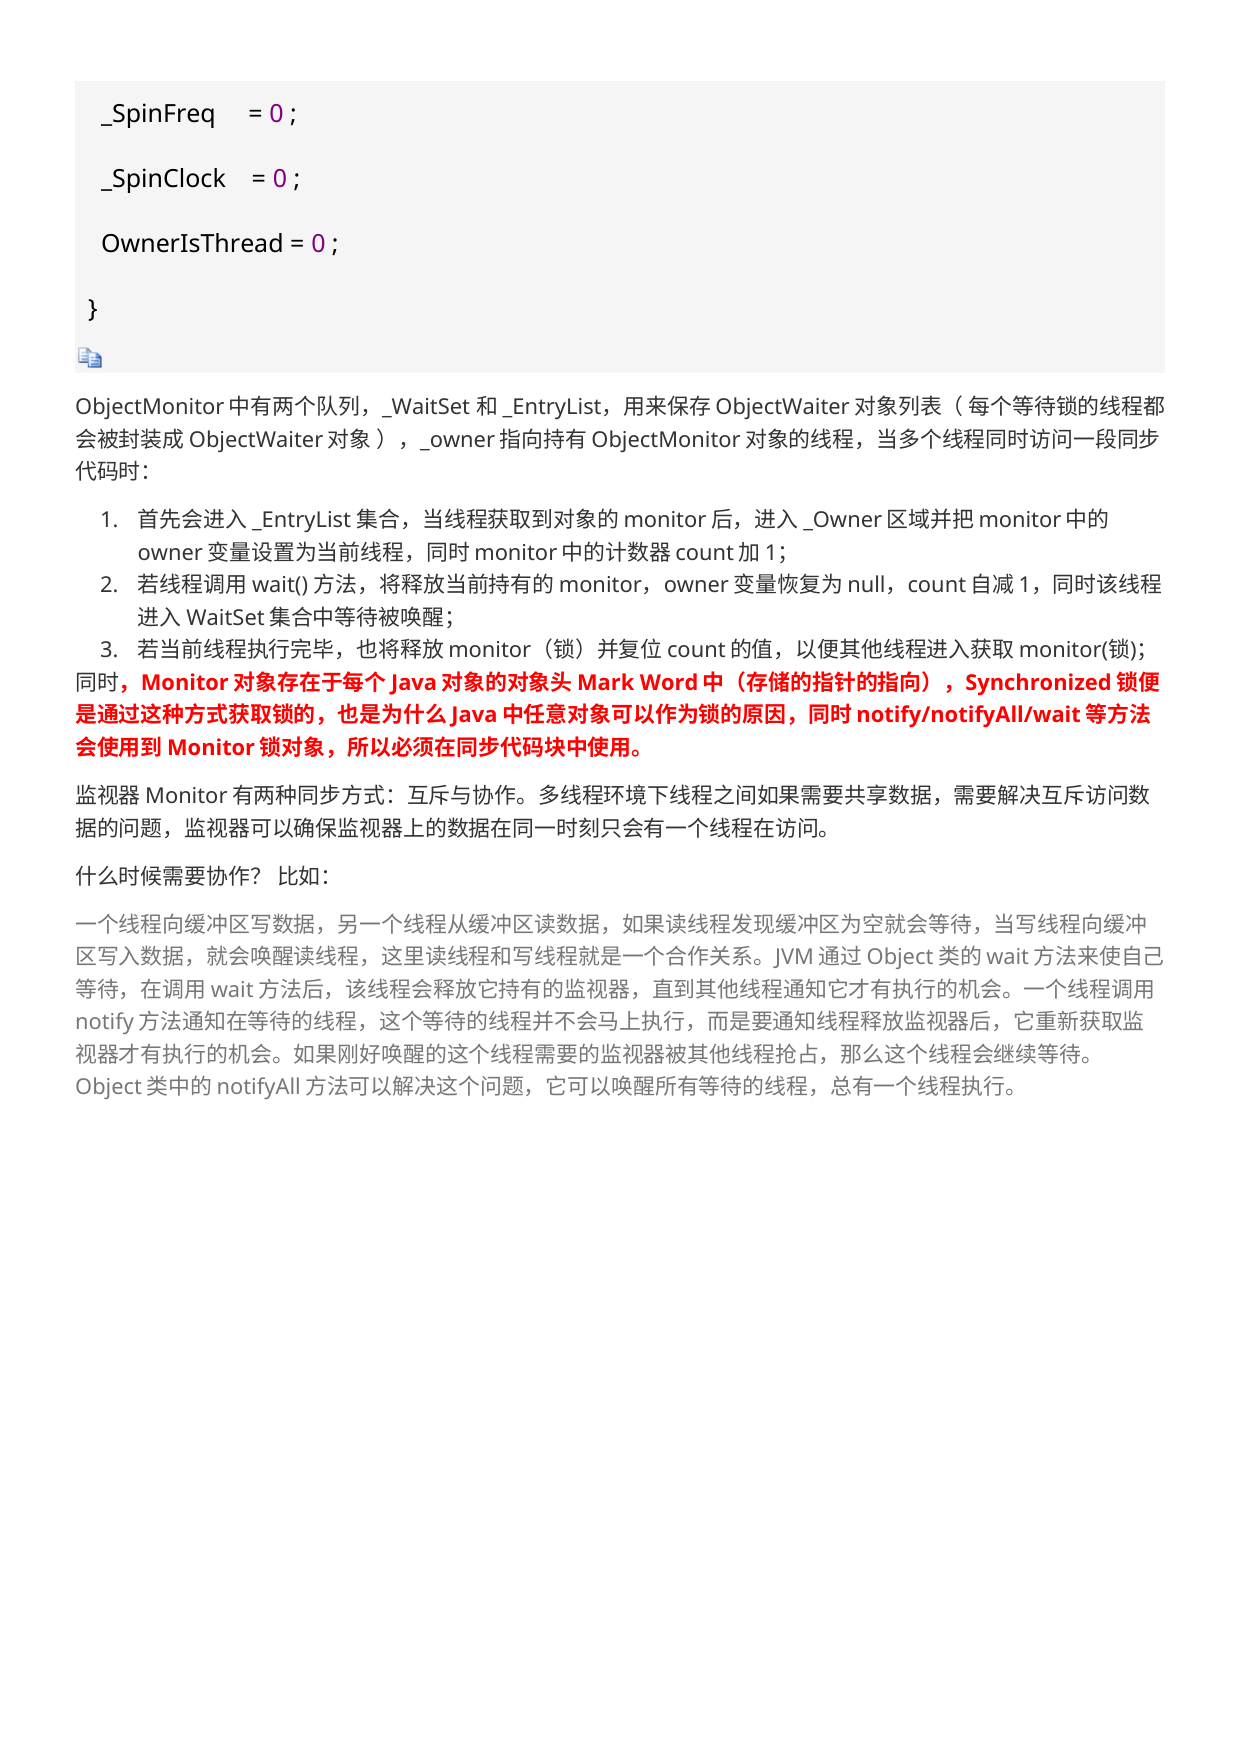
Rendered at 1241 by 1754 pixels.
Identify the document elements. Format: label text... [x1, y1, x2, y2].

text } [75, 276, 1165, 341]
list 若当前线程执行完毕，也将释放monitor（锁）并复位count的值，以便其他线程进入获取monitor(锁)； [100, 632, 1165, 664]
text 监视器Monitor有两种同步方式：互斥与协作。多线程环境下线程之间如果需要共享数据，需要解决互斥访问数据的问题，监视器可以确保监视器上的数据在同一时刻只会有一个线程在访问。 [75, 778, 1165, 843]
text ObjectMonitor中有两个队列，_WaitSet 和 _EntryList，用来保存ObjectWaiter对象列表（ 每个等待锁的线程都会被封装成ObjectWaiter对象 ），_owner指向持有ObjectMonitor对象的线程，当多个线程同时访问一段同步代码时： [75, 389, 1165, 486]
list 若线程调用 wait() 方法，将释放当前持有的monitor，owner变量恢复为null，count自减1，同时该线程进入 WaitSet集合中等待被唤醒； [100, 567, 1165, 632]
list 首先会进入 _EntryList 集合，当线程获取到对象的monitor后，进入 _Owner区域并把monitor中的owner变量设置为当前线程，同时monitor中的计数器count加1； [100, 502, 1165, 567]
text _SpinFreq = 0 ; [75, 81, 1165, 146]
text OwnerIsThread = 0 ; [75, 211, 1165, 276]
picture [75, 341, 107, 373]
text _SpinClock = 0 ; [75, 146, 1165, 211]
text 同时，Monitor对象存在于每个Java对象的对象头Mark Word中（存储的指针的指向），Synchronized锁便是通过这种方式获取锁的，也是为什么Java中任意对象可以作为锁的原因，同时notify/notifyAll/wait等方法会使用到Monitor锁对象，所以必须在同步代码块中使用。 [75, 664, 1165, 762]
text 什么时候需要协作？ 比如： [75, 858, 1165, 891]
text 一个线程向缓冲区写数据，另一个线程从缓冲区读数据，如果读线程发现缓冲区为空就会等待，当写线程向缓冲区写入数据，就会唤醒读线程，这里读线程和写线程就是一个合作关系。JVM通过Object类的wait方法来使自己等待，在调用wait方法后，该线程会释放它持有的监视器，直到其他线程通知它才有执行的机会。一个线程调用notify方法通知在等待的线程，这个等待的线程并不会马上执行，而是要通知线程释放监视器后，它重新获取监视器才有执行的机会。如果刚好唤醒的这个线程需要的监视器被其他线程抢占，那么这个线程会继续等待。Object类中的notifyAll方法可以解决这个问题，它可以唤醒所有等待的线程，总有一个线程执行。 [75, 906, 1165, 1101]
